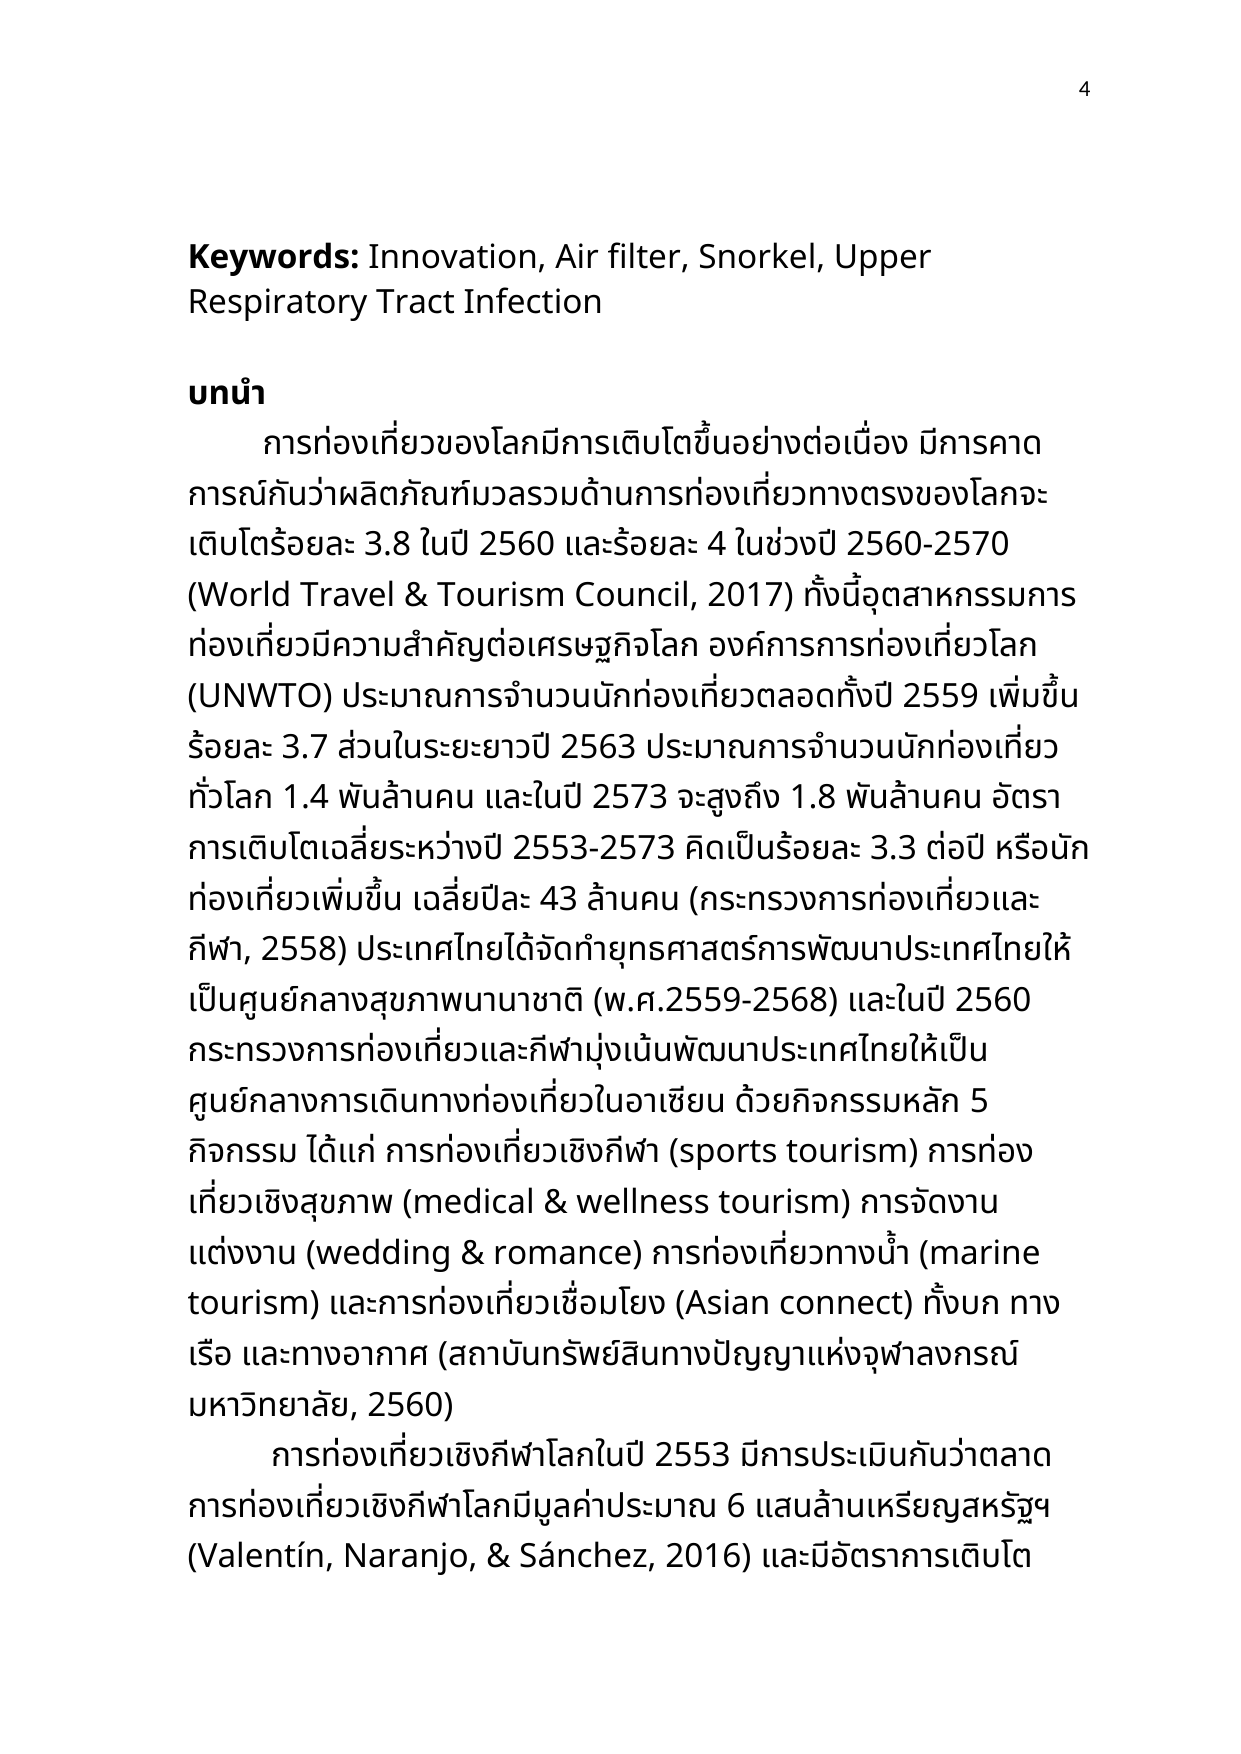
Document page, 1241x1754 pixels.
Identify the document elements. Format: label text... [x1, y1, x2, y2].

text การท่องเที่ยวของโลกมีการเติบโตขึ้นอย่างต่อเนื่อง มีการคาดการณ์กันว่าผลิตภัณฑ์มวลรวมด้านการท่องเที่ยวทางตรงของโลกจะเติบโตร้อยละ 3.8 ในปี 2560 และร้อยละ 4 ในช่วงปี 2560-2570 (World Travel & Tourism Council, 2017) ทั้งนี้อุตสาหกรรมการท่องเที่ยวมีความสำคัญต่อเศรษฐกิจโลก องค์การการท่องเที่ยวโลก (UNWTO) ประมาณการจำนวนนักท่องเที่ยวตลอดทั้งปี 2559 เพิ่มขึ้นร้อยละ 3.7 ส่วนในระยะยาวปี 2563 ประมาณการจำนวนนักท่องเที่ยวทั่วโลก 1.4 พันล้านคน และในปี 2573 จะสูงถึง 1.8 พันล้านคน อัตราการเติบโตเฉลี่ยระหว่างปี 2553-2573 คิดเป็นร้อยละ 3.3 ต่อปี หรือนักท่องเที่ยวเพิ่มขึ้น เฉลี่ยปีละ 43 ล้านคน (กระทรวงการท่องเที่ยวและกีฬา, 2558) ประเทศไทยได้จัดทำยุทธศาสตร์การพัฒนาประเทศไทยให้เป็นศูนย์กลางสุขภาพนานาชาติ (พ.ศ.2559-2568) และในปี 2560 กระทรวงการท่องเที่ยวและกีฬามุ่งเน้นพัฒนาประเทศไทยให้เป็นศูนย์กลางการเดินทางท่องเที่ยวในอาเซียน ด้วยกิจกรรมหลัก 5 กิจกรรม ได้แก่ การท่องเที่ยวเชิงกีฬา (sports tourism) การท่องเที่ยวเชิงสุขภาพ (medical & wellness tourism) การจัดงานแต่งงาน (wedding & romance) การท่องเที่ยวทางน้ำ (marine tourism) และการท่องเที่ยวเชื่อมโยง (Asian connect) ทั้งบก ทางเรือ และทางอากาศ (สถาบันทรัพย์สินทางปัญญาแห่งจุฬาลงกรณ์มหาวิทยาลัย, 2560) [187, 419, 1090, 1431]
text บทนำ [187, 369, 1090, 419]
text Keywords: Innovation, Air filter, Snorkel, Upper Respiratory Tract Infection [187, 233, 1090, 323]
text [187, 1431, 1090, 1583]
